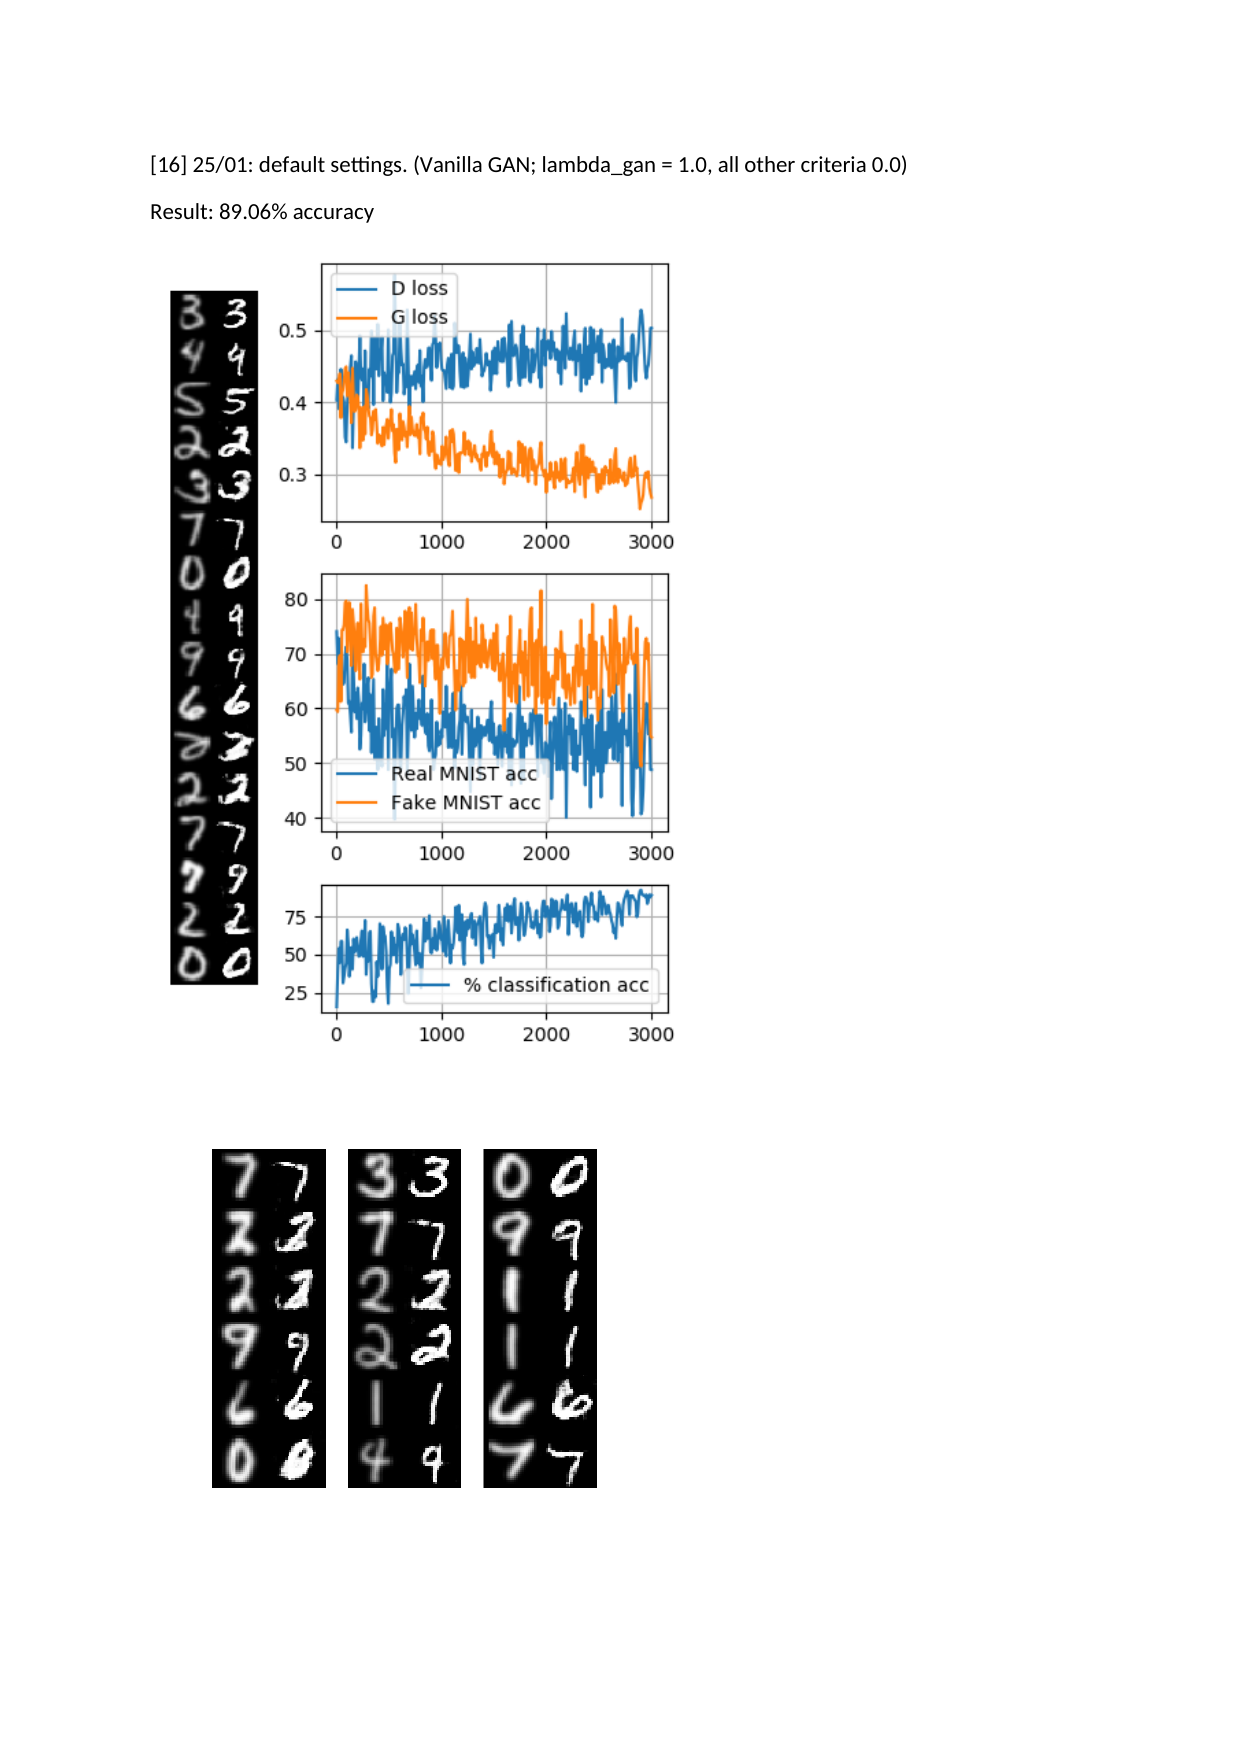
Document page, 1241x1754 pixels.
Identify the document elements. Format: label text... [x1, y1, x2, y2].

picture [150, 243, 698, 1066]
picture [150, 1067, 646, 1564]
text Result: 89.06% accuracy [150, 197, 1090, 225]
text [16] 25/01: default settings. (Vanilla GAN; lambda_gan = 1.0, all other criteria 0.0) [150, 150, 1090, 178]
